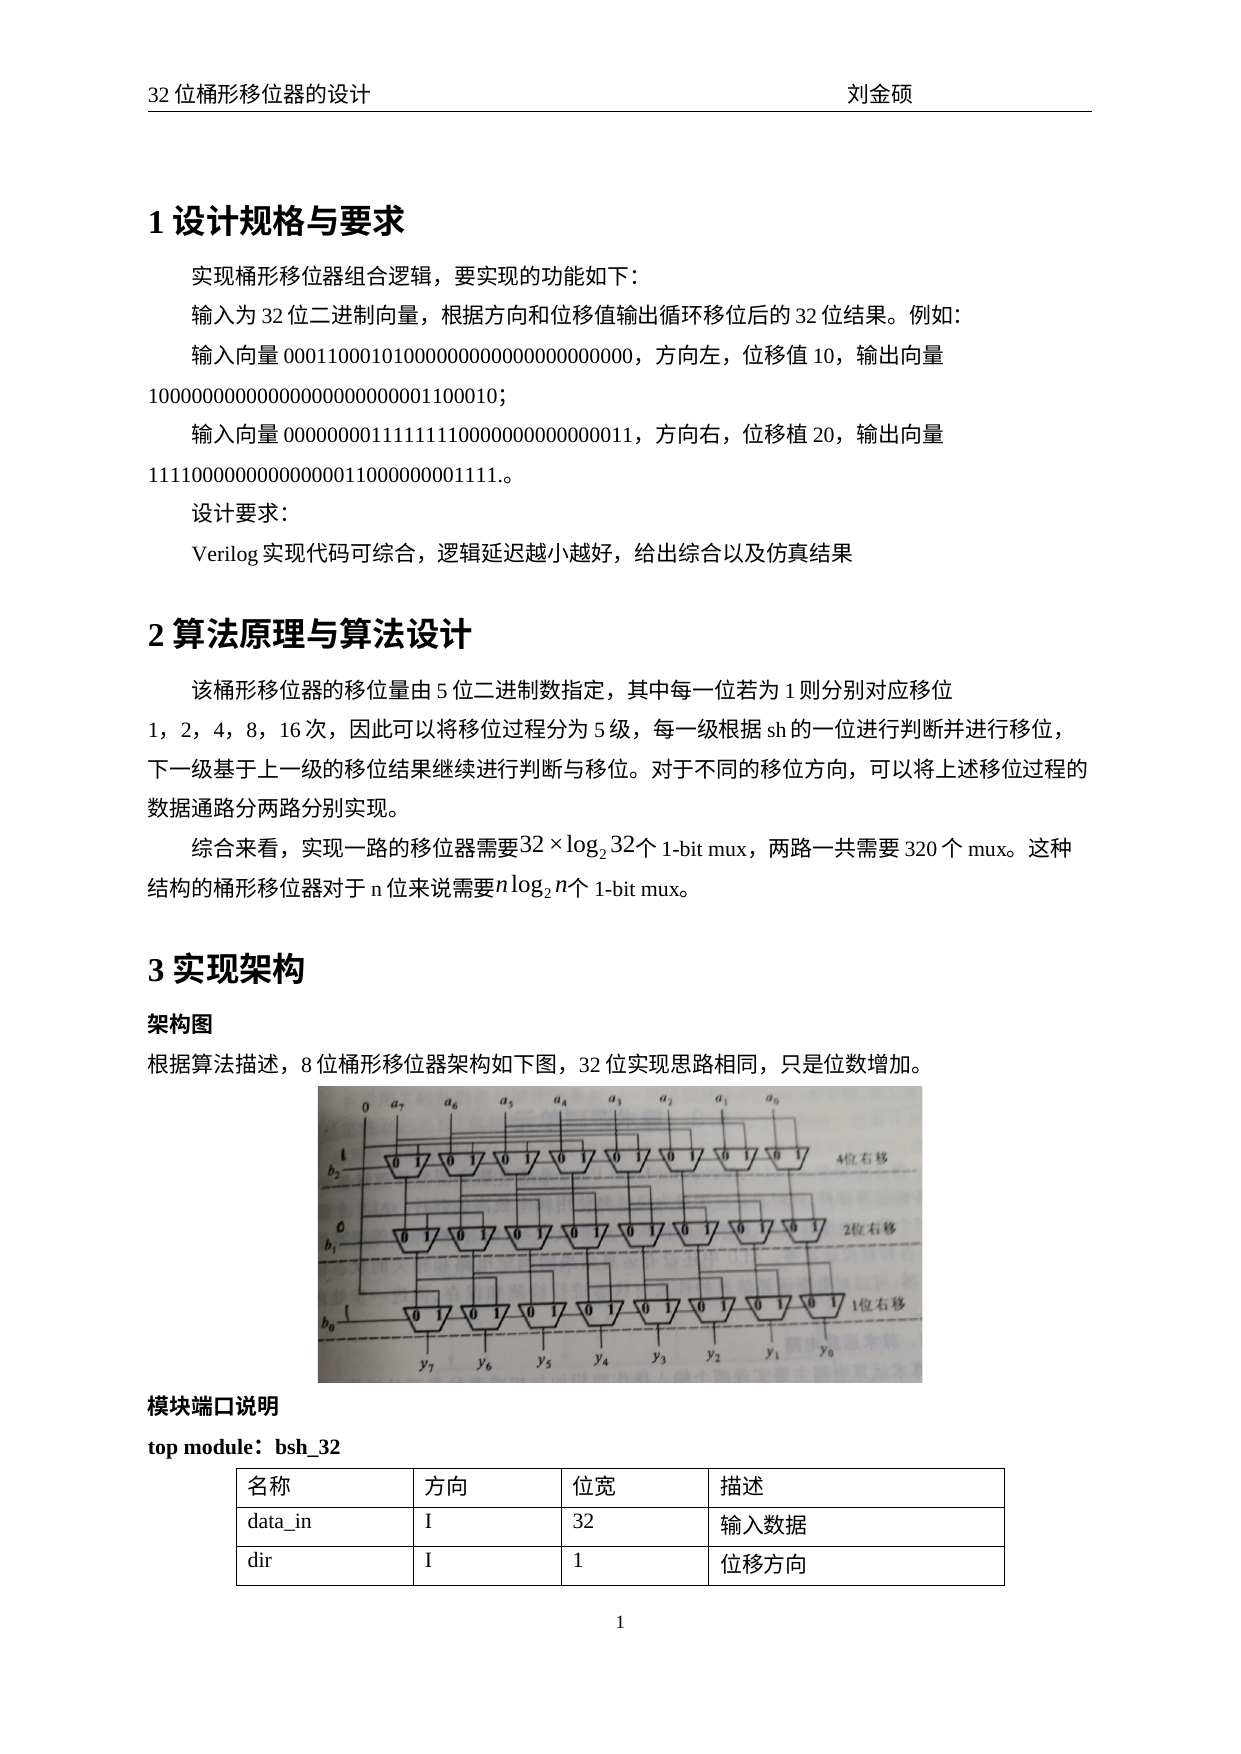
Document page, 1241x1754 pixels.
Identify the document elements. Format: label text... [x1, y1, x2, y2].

table_cell I [414, 1508, 561, 1546]
table_header 位宽 [562, 1469, 708, 1507]
subtitle 设计规格与要求 [148, 194, 1092, 243]
text 根据算法描述，8位桶形移位器架构如下图，32位实现思路相同，只是位数增加。 [148, 1047, 1092, 1078]
text 模块端口说明 [148, 1389, 1092, 1421]
table_cell data_in [237, 1508, 413, 1546]
text 该桶形移位器的移位量由5位二进制数指定，其中每一位若为1则分别对应移位1，2，4，8，16次，因此可以将移位过程分为5级，每一级根据sh的一位进行判断并进行移位，下一级基于上一级的移位结果继续进行判断与移位。对于不同的移位方向，可以将上述移位过程的数据通路分两路分别实现。 [148, 673, 1092, 823]
table_cell dir [237, 1547, 413, 1585]
table_cell 输入数据 [709, 1508, 1004, 1546]
table_cell I [414, 1547, 561, 1585]
text 设计要求： [148, 496, 1092, 528]
text 架构图 [148, 1007, 1092, 1039]
table_header 名称 [237, 1469, 413, 1507]
table_header 方向 [414, 1469, 561, 1507]
text 输入为32位二进制向量，根据方向和位移值输出循环移位后的32位结果。例如： [148, 298, 1092, 330]
table_cell 1 [562, 1547, 708, 1585]
table_cell 位移方向 0：循环左移 1：循环右移 [709, 1547, 1004, 1585]
text 输入向量00000000111111110000000000000011，方向右，位移植20，输出向量11110000000000000011000000001111.。 [148, 417, 1092, 488]
table_header 描述 [709, 1469, 1004, 1507]
picture [317, 1086, 923, 1383]
table_cell 32 [562, 1508, 708, 1546]
subtitle 算法原理与算法设计 [148, 608, 1092, 656]
text 实现桶形移位器组合逻辑，要实现的功能如下： [148, 259, 1092, 291]
text 综合来看，实现一路的移位器需要个1-bit mux，两路一共需要320个mux。这种结构的桶形移位器对于n位来说需要个1-bit mux。 [148, 831, 1092, 902]
text Verilog实现代码可综合，逻辑延迟越小越好，给出综合以及仿真结果 [148, 536, 1092, 568]
subtitle 实现架构 [148, 943, 1092, 991]
text top module：bsh_32 [148, 1429, 1092, 1460]
text 输入向量00011000101000000000000000000000，方向左，位移值10，输出向量10000000000000000000000001100010； [148, 338, 1092, 409]
